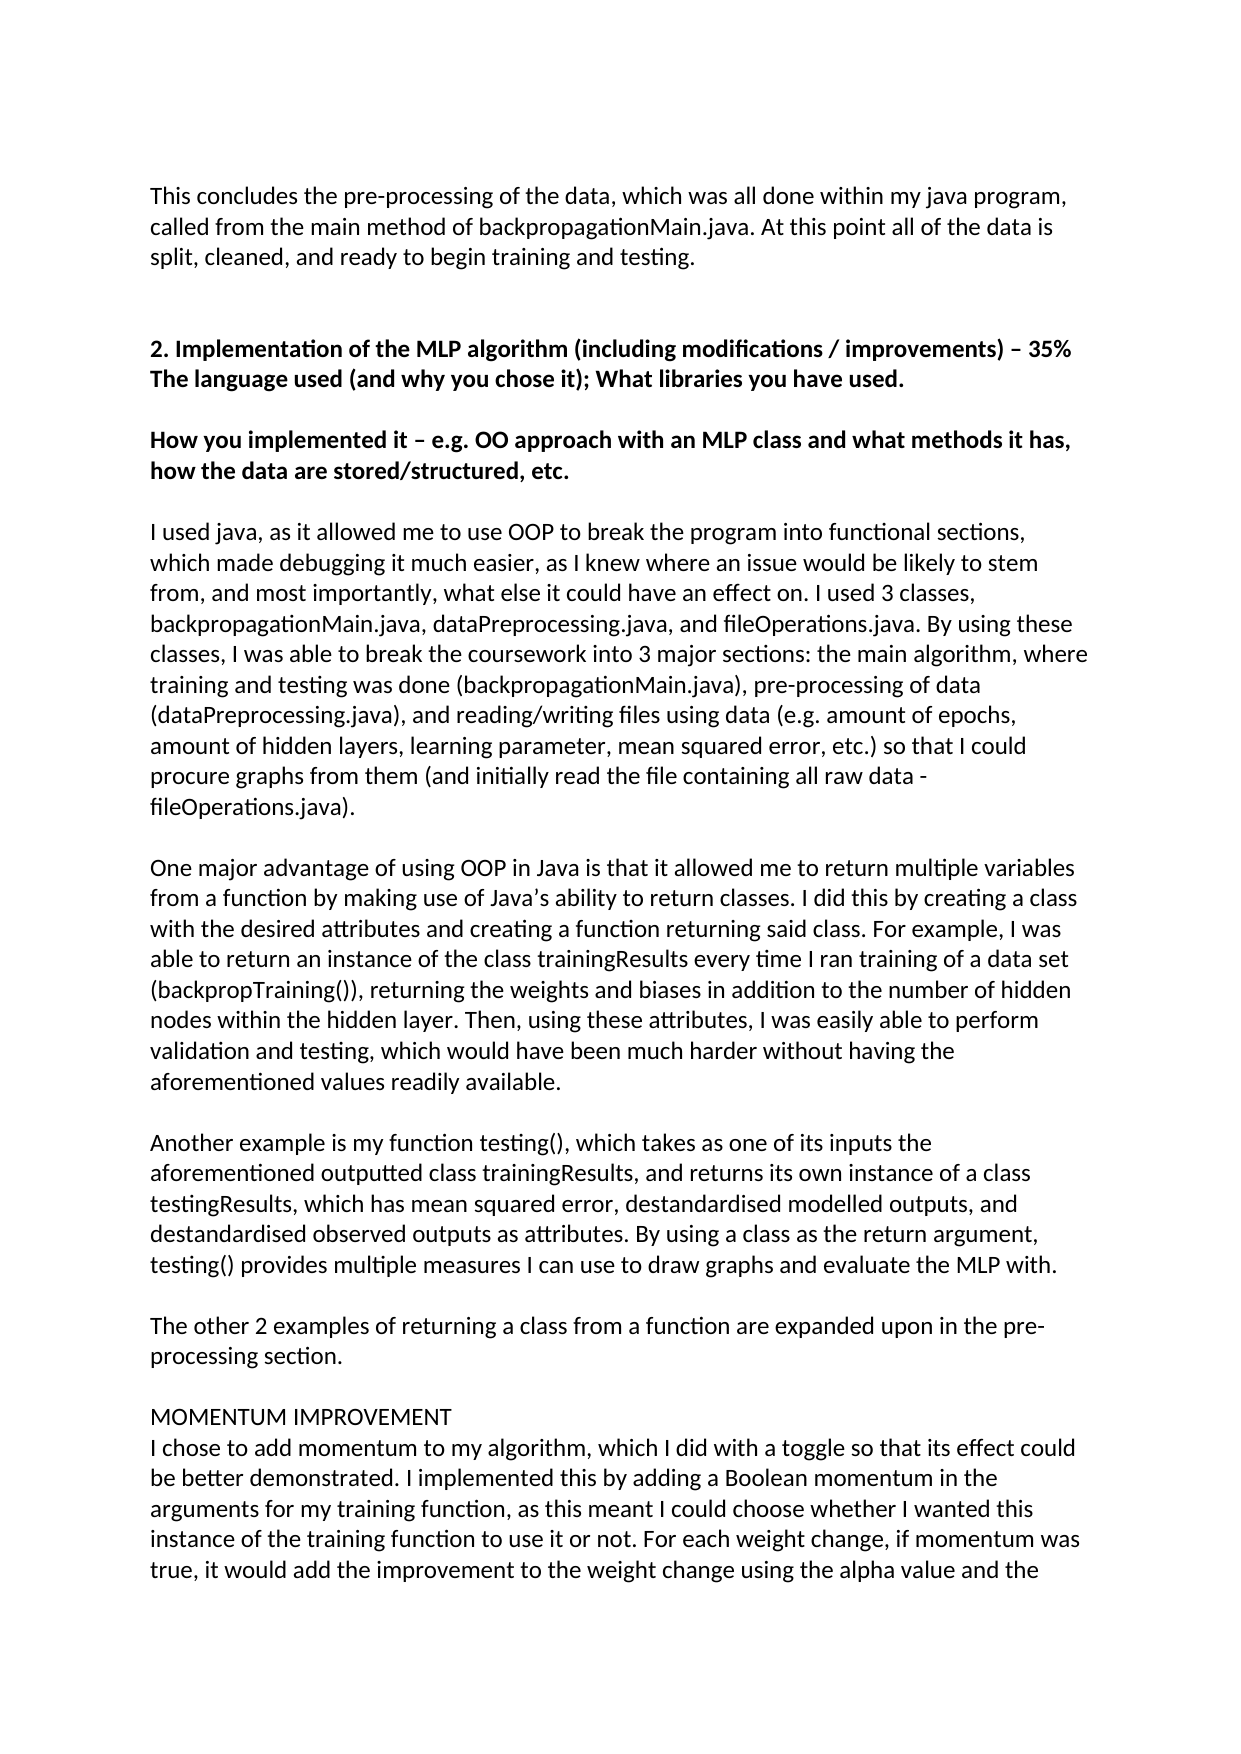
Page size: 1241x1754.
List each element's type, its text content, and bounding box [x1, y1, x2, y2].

text The language used (and why you chose it); What libraries you have used. [150, 364, 1090, 394]
text One major advantage of using OOP in Java is that it allowed me to return multiple variables from a function by making use of Java’s ability to return classes. I did this by creating a class with the desired attributes and creating a function returning said class. For example, I was able to return an instance of the class trainingResults every time I ran training of a data set (backpropTraining()), returning the weights and biases in addition to the number of hidden nodes within the hidden layer. Then, using these attributes, I was easily able to perform validation and testing, which would have been much harder without having the aforementioned values readily available. [150, 852, 1090, 1096]
text How you implemented it – e.g. OO approach with an MLP class and what methods it has, how the data are stored/structured, etc. [150, 425, 1090, 486]
text 2. Implementation of the MLP algorithm (including modifications / improvements) – 35% [150, 333, 1090, 364]
text Another example is my function testing(), which takes as one of its inputs the aforementioned outputted class trainingResults, and returns its own instance of a class testingResults, which has mean squared error, destandardised modelled outputs, and destandardised observed outputs as attributes. By using a class as the return argument, testing() provides multiple measures I can use to draw graphs and evaluate the MLP with. [150, 1127, 1090, 1279]
text MOMENTUM IMPROVEMENT [150, 1401, 1090, 1432]
text The other 2 examples of returning a class from a function are expanded upon in the pre-processing section. [150, 1310, 1090, 1371]
